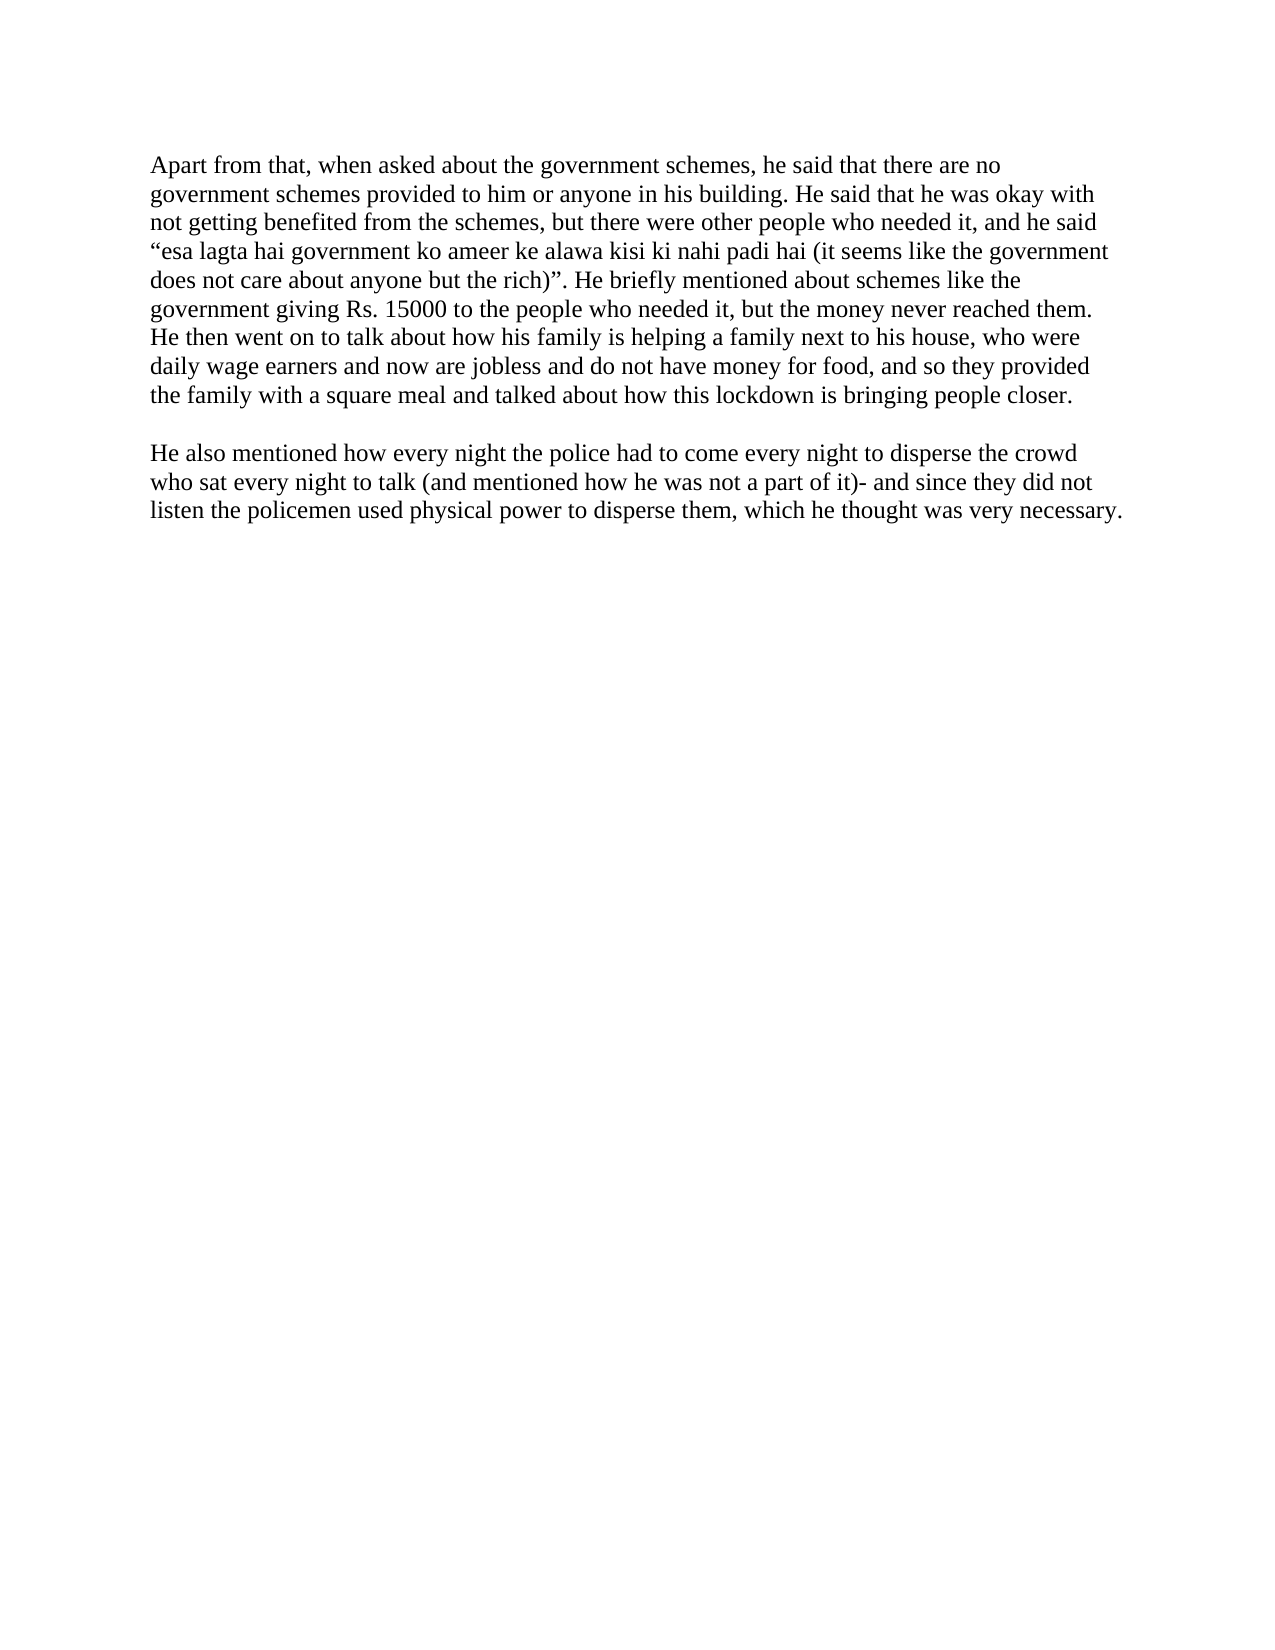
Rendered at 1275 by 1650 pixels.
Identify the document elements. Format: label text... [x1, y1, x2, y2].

text He also mentioned how every night the police had to come every night to disperse the crowd who sat every night to talk (and mentioned how he was not a part of it)- and since they did not listen the policemen used physical power to disperse them, which he thought was very necessary. [150, 438, 1125, 524]
text Apart from that, when asked about the government schemes, he said that there are no government schemes provided to him or anyone in his building. He said that he was okay with not getting benefited from the schemes, but there were other people who needed it, and he said “esa lagta hai government ko ameer ke alawa kisi ki nahi padi hai (it seems like the government does not care about anyone but the rich)”. He briefly mentioned about schemes like the government giving Rs. 15000 to the people who needed it, but the money never reached them. He then went on to talk about how his family is helping a family next to his house, who were daily wage earners and now are jobless and do not have money for food, and so they provided the family with a square meal and talked about how this lockdown is bringing people closer. [150, 150, 1125, 409]
